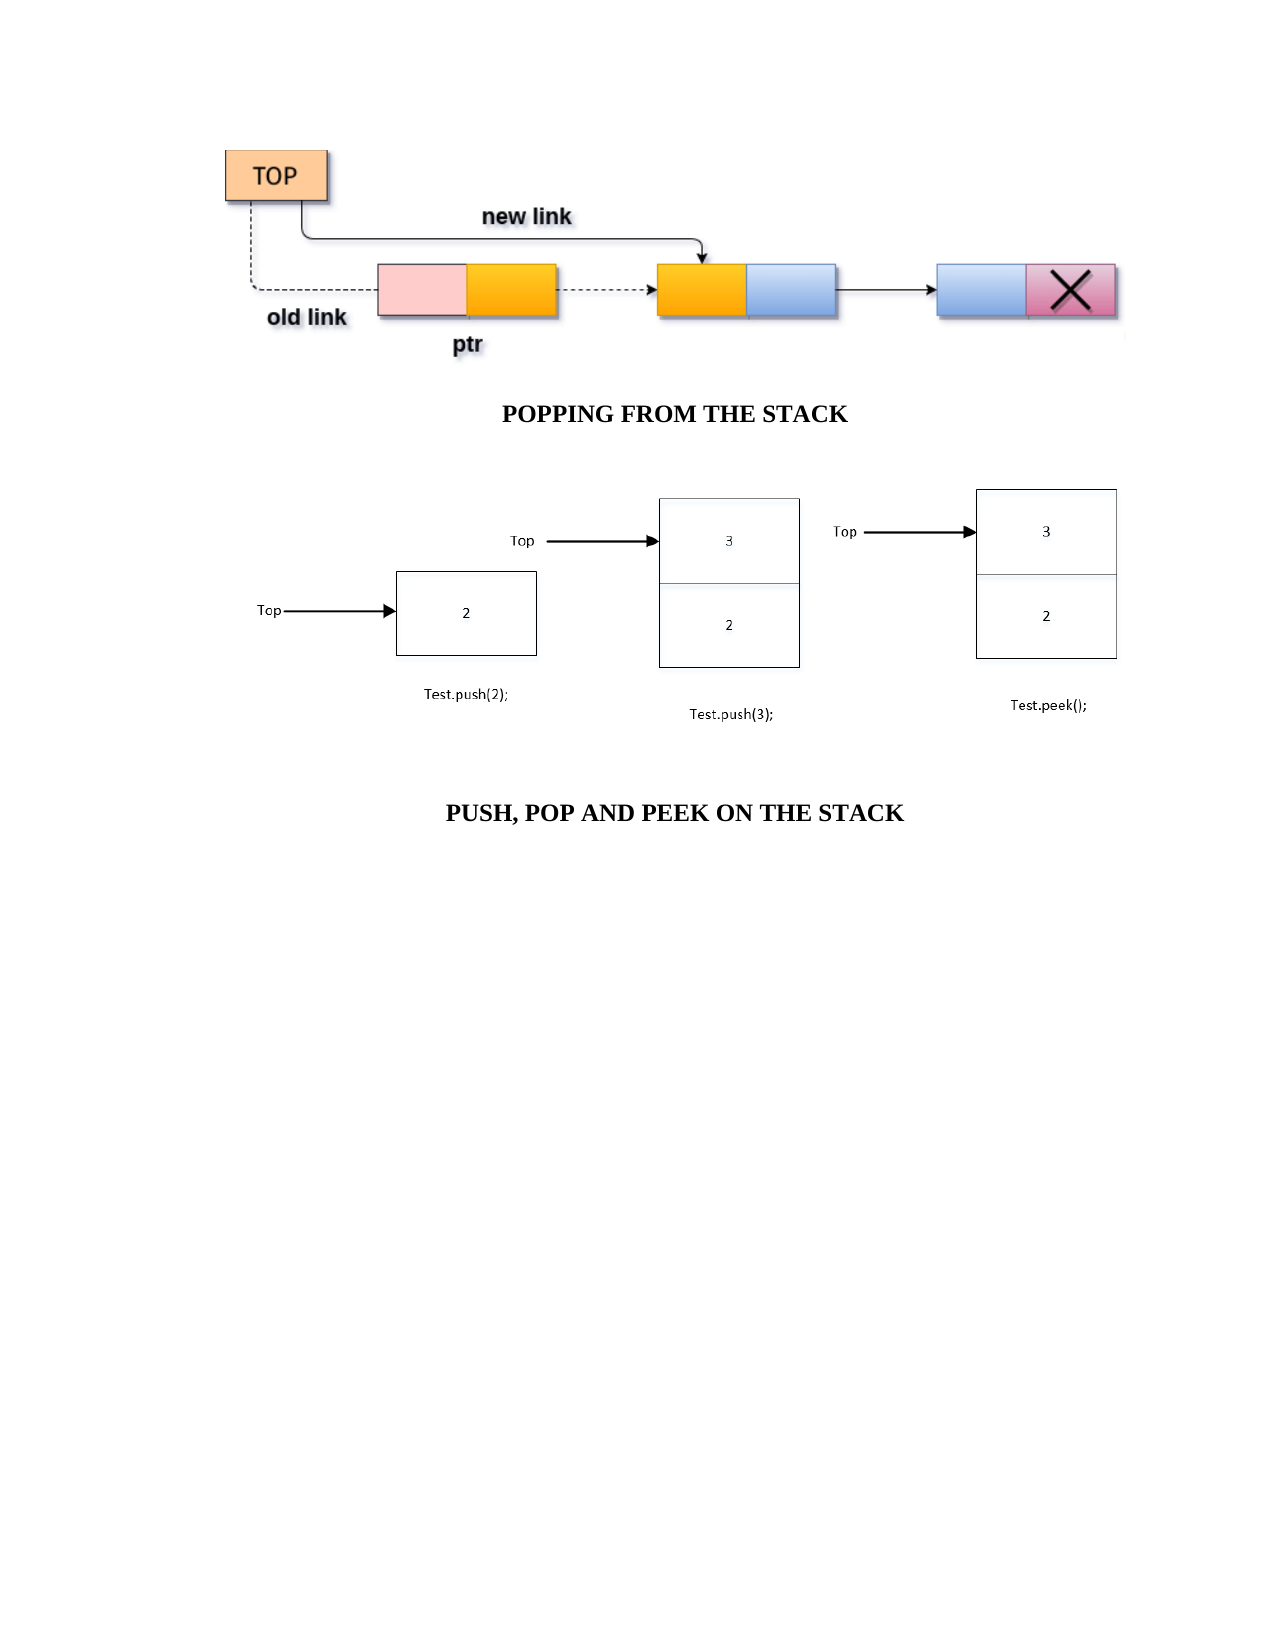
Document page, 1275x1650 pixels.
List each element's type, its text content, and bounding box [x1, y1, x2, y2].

picture [225, 150, 1125, 385]
picture [225, 442, 1125, 784]
text PUSH, POP AND PEEK ON THE STACK [225, 784, 1125, 827]
text POPPING FROM THE STACK [225, 399, 1125, 428]
